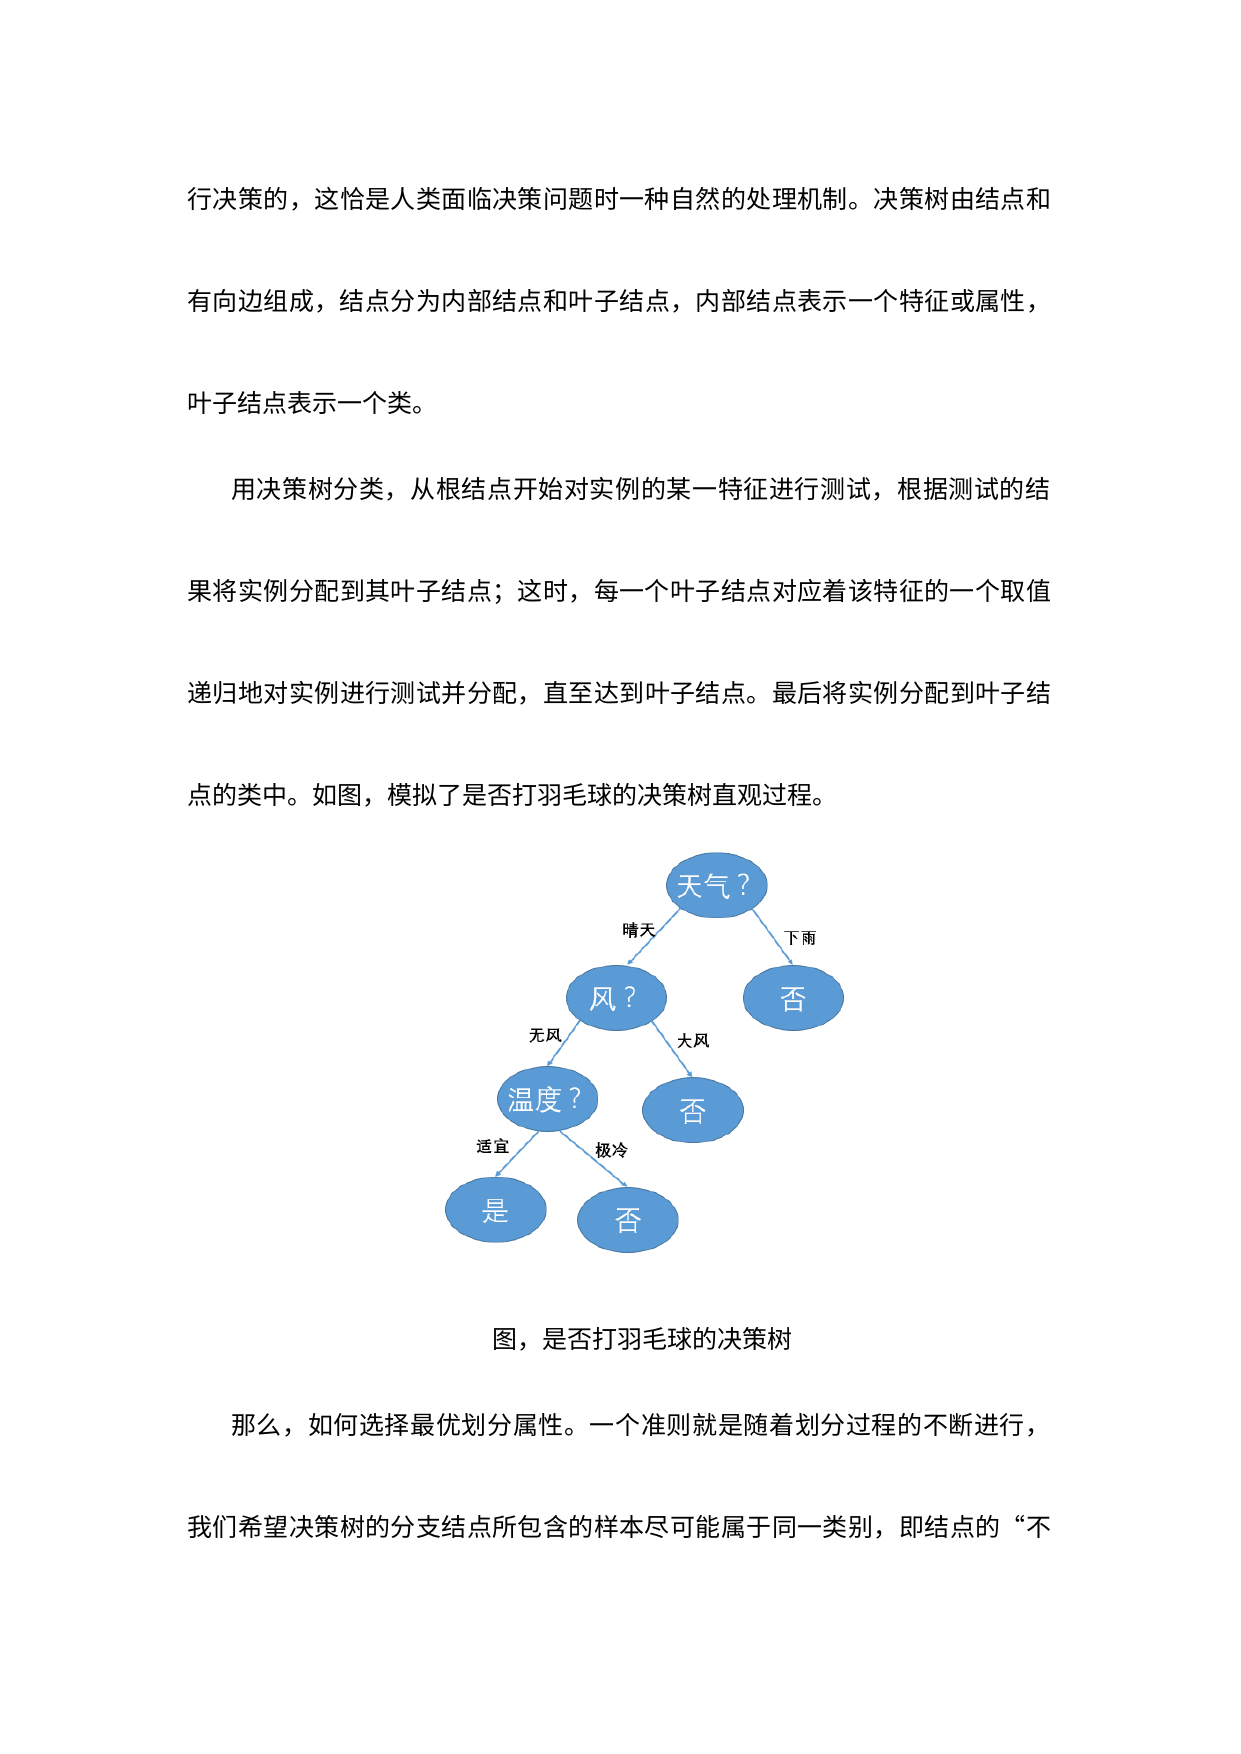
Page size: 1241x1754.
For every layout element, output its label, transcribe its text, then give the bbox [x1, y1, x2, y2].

text 图，是否打羽毛球的决策树 [187, 1304, 1053, 1372]
text 用决策树分类，从根结点开始对实例的某一特征进行测试，根据测试的结果将实例分配到其叶子结点；这时，每一个叶子结点对应着该特征的一个取值，递归地对实例进行测试并分配，直至达到叶子结点。最后将实例分配到叶子结点的类中。如图，模拟了是否打羽毛球的决策树直观过程。 [187, 454, 1053, 827]
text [187, 164, 1053, 436]
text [187, 1390, 1053, 1559]
picture [437, 845, 848, 1257]
